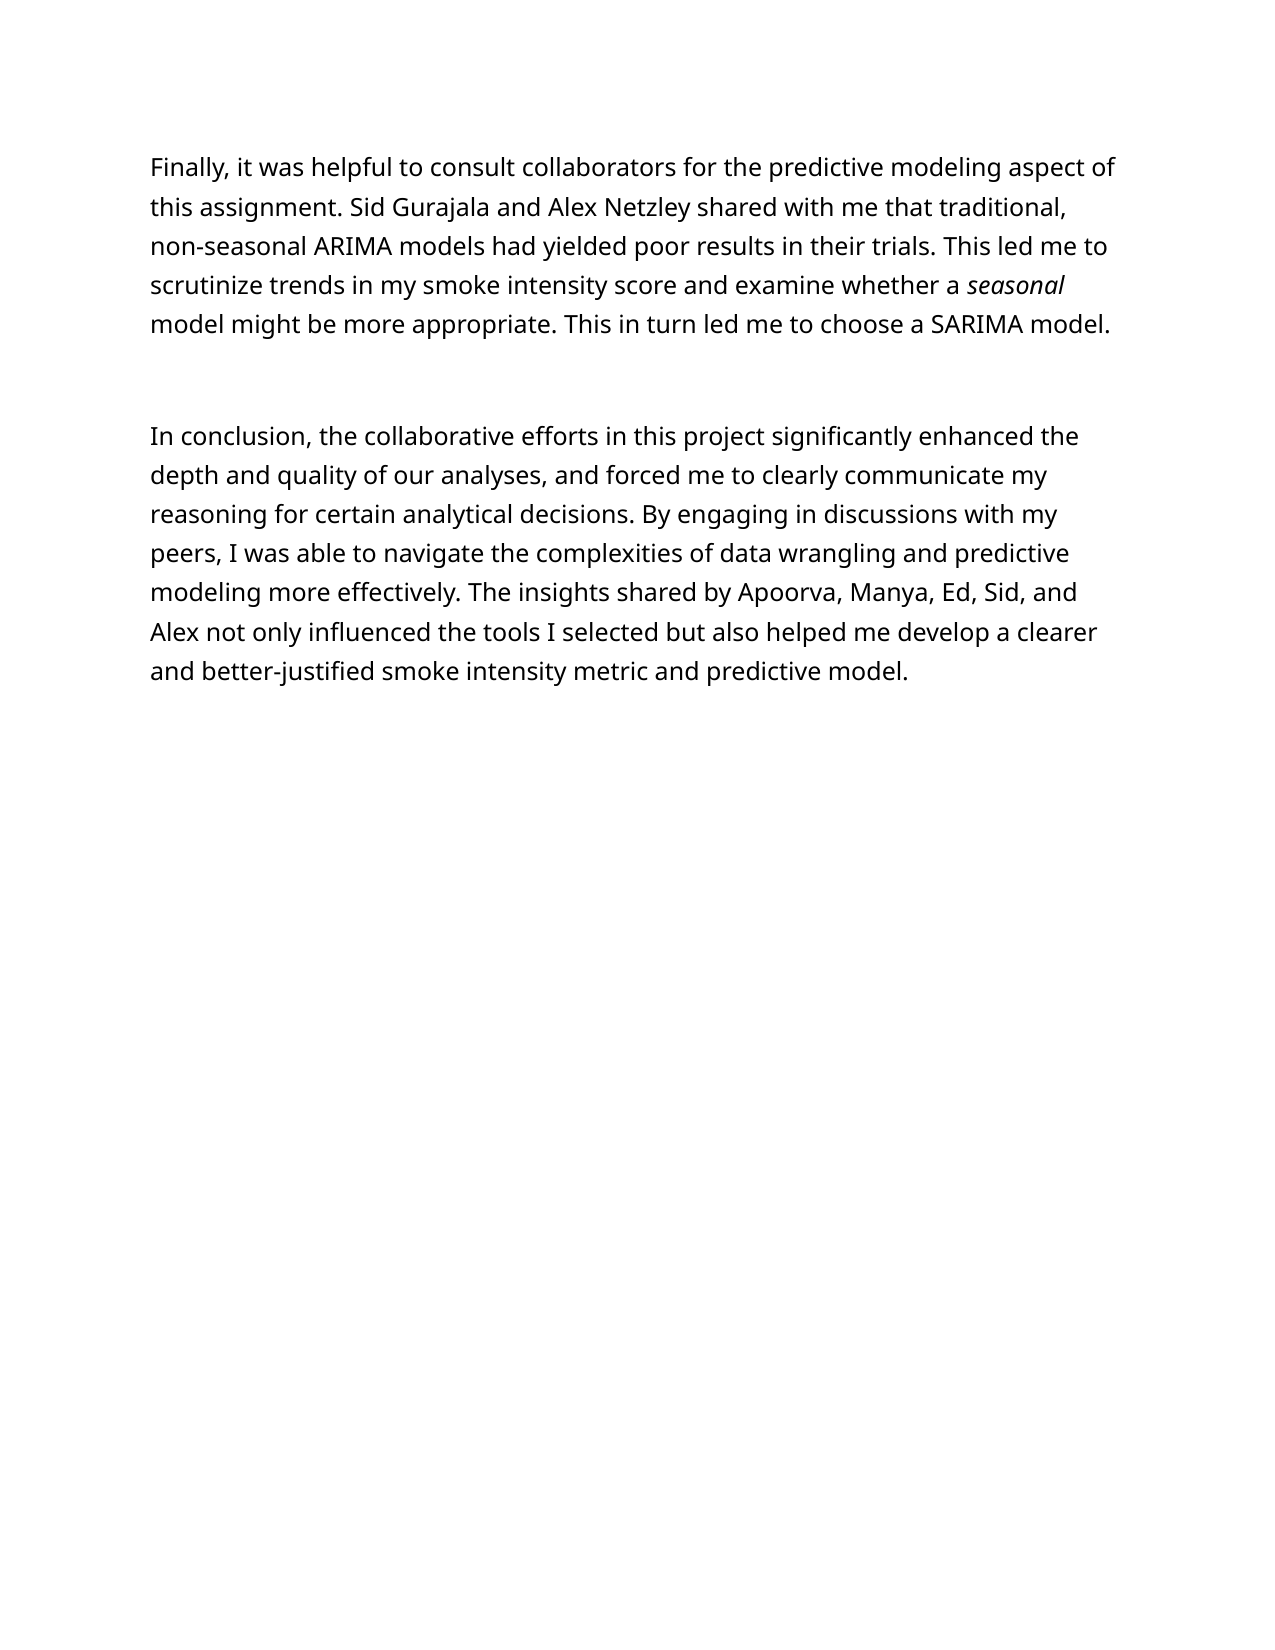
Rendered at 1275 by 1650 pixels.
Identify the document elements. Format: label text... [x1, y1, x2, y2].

text Finally, it was helpful to consult collaborators for the predictive modeling aspect of this assignment. Sid Gurajala and Alex Netzley shared with me that traditional, non-seasonal ARIMA models had yielded poor results in their trials. This led me to scrutinize trends in my smoke intensity score and examine whether a seasonal model might be more appropriate. This in turn led me to choose a SARIMA model. [150, 150, 1125, 341]
text In conclusion, the collaborative efforts in this project significantly enhanced the depth and quality of our analyses, and forced me to clearly communicate my reasoning for certain analytical decisions. By engaging in discussions with my peers, I was able to navigate the complexities of data wrangling and predictive modeling more effectively. The insights shared by Apoorva, Manya, Ed, Sid, and Alex not only influenced the tools I selected but also helped me develop a clearer and better-justified smoke intensity metric and predictive model. [150, 418, 1125, 687]
